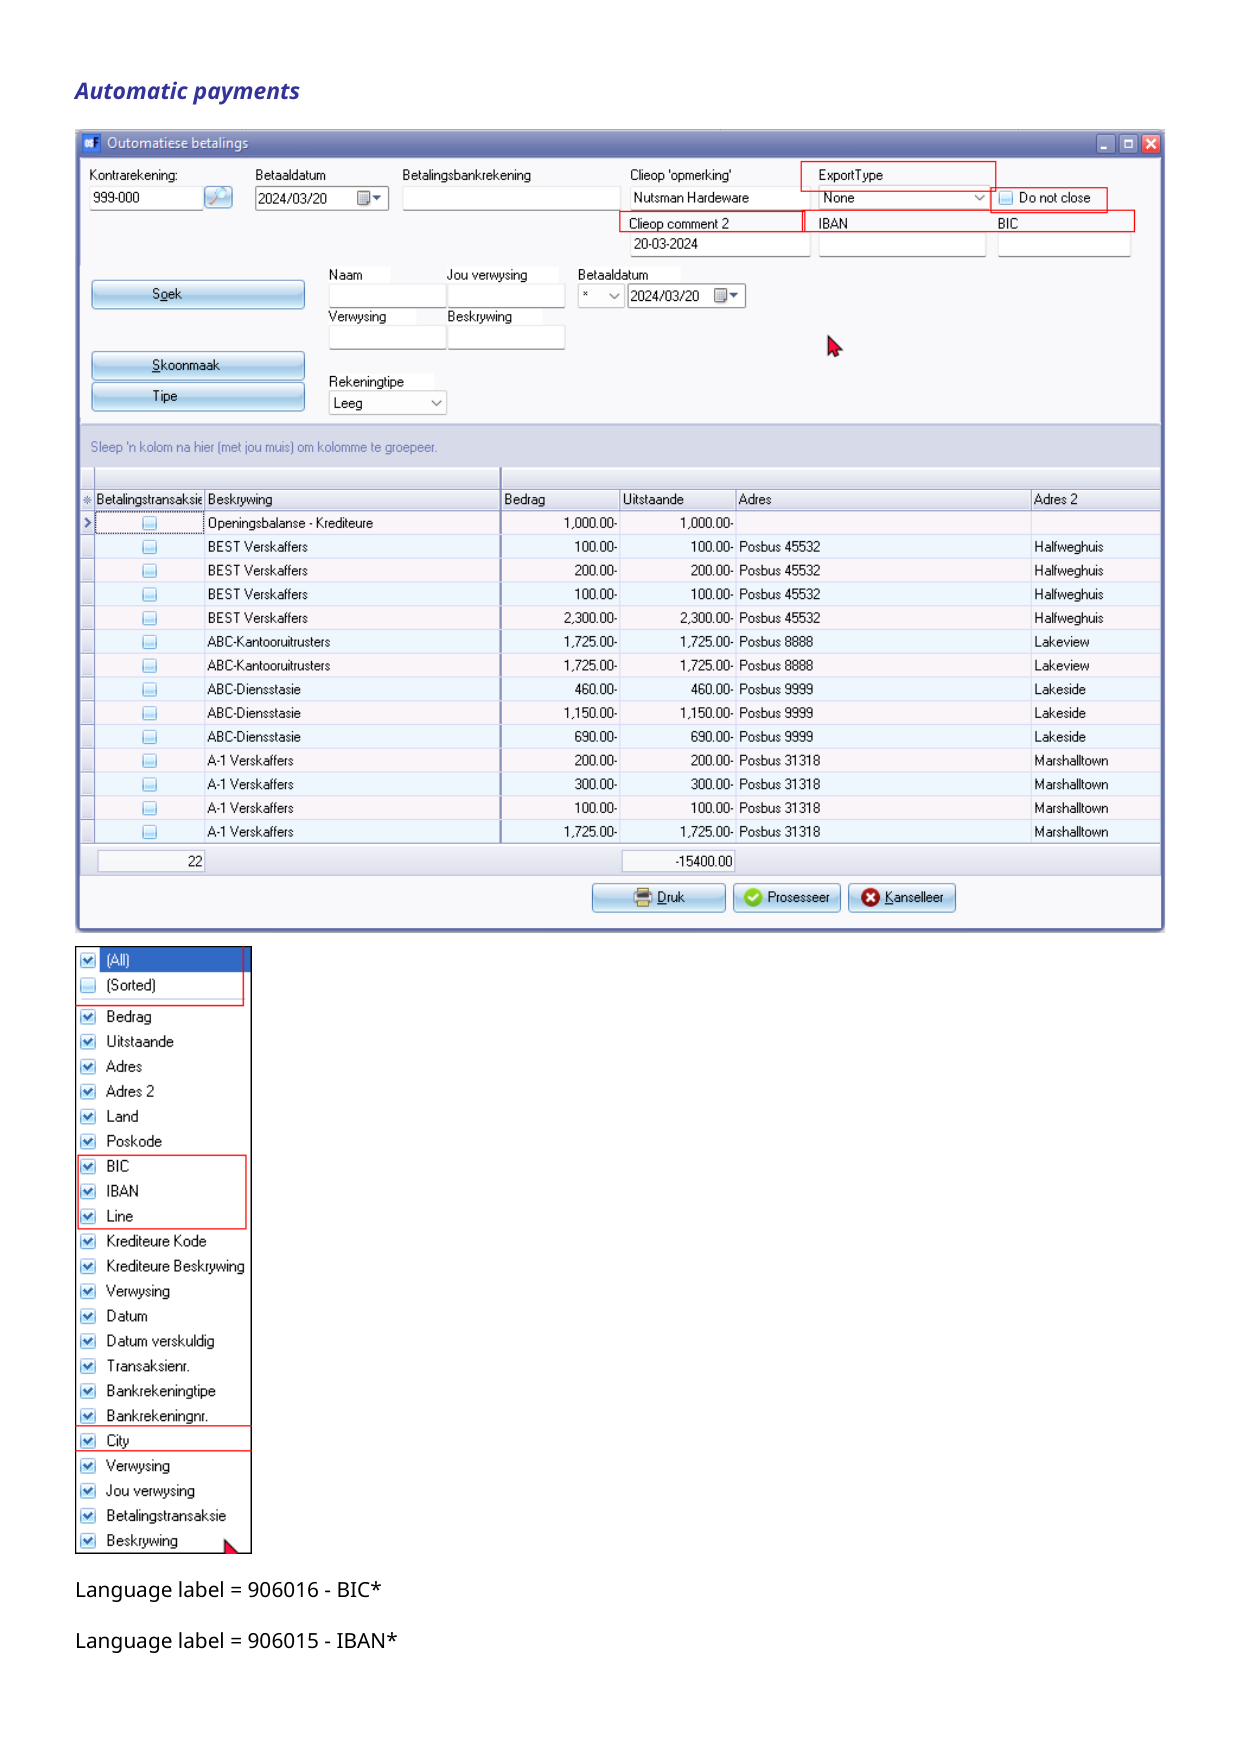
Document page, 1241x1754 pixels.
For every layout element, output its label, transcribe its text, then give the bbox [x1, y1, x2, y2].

text Language label = 906016 - BIC* [75, 1575, 1165, 1604]
text Language label = 906015 - IBAN* [75, 1626, 1165, 1654]
picture [75, 129, 1166, 933]
text Automatic payments [75, 75, 1165, 106]
picture [75, 946, 252, 1554]
